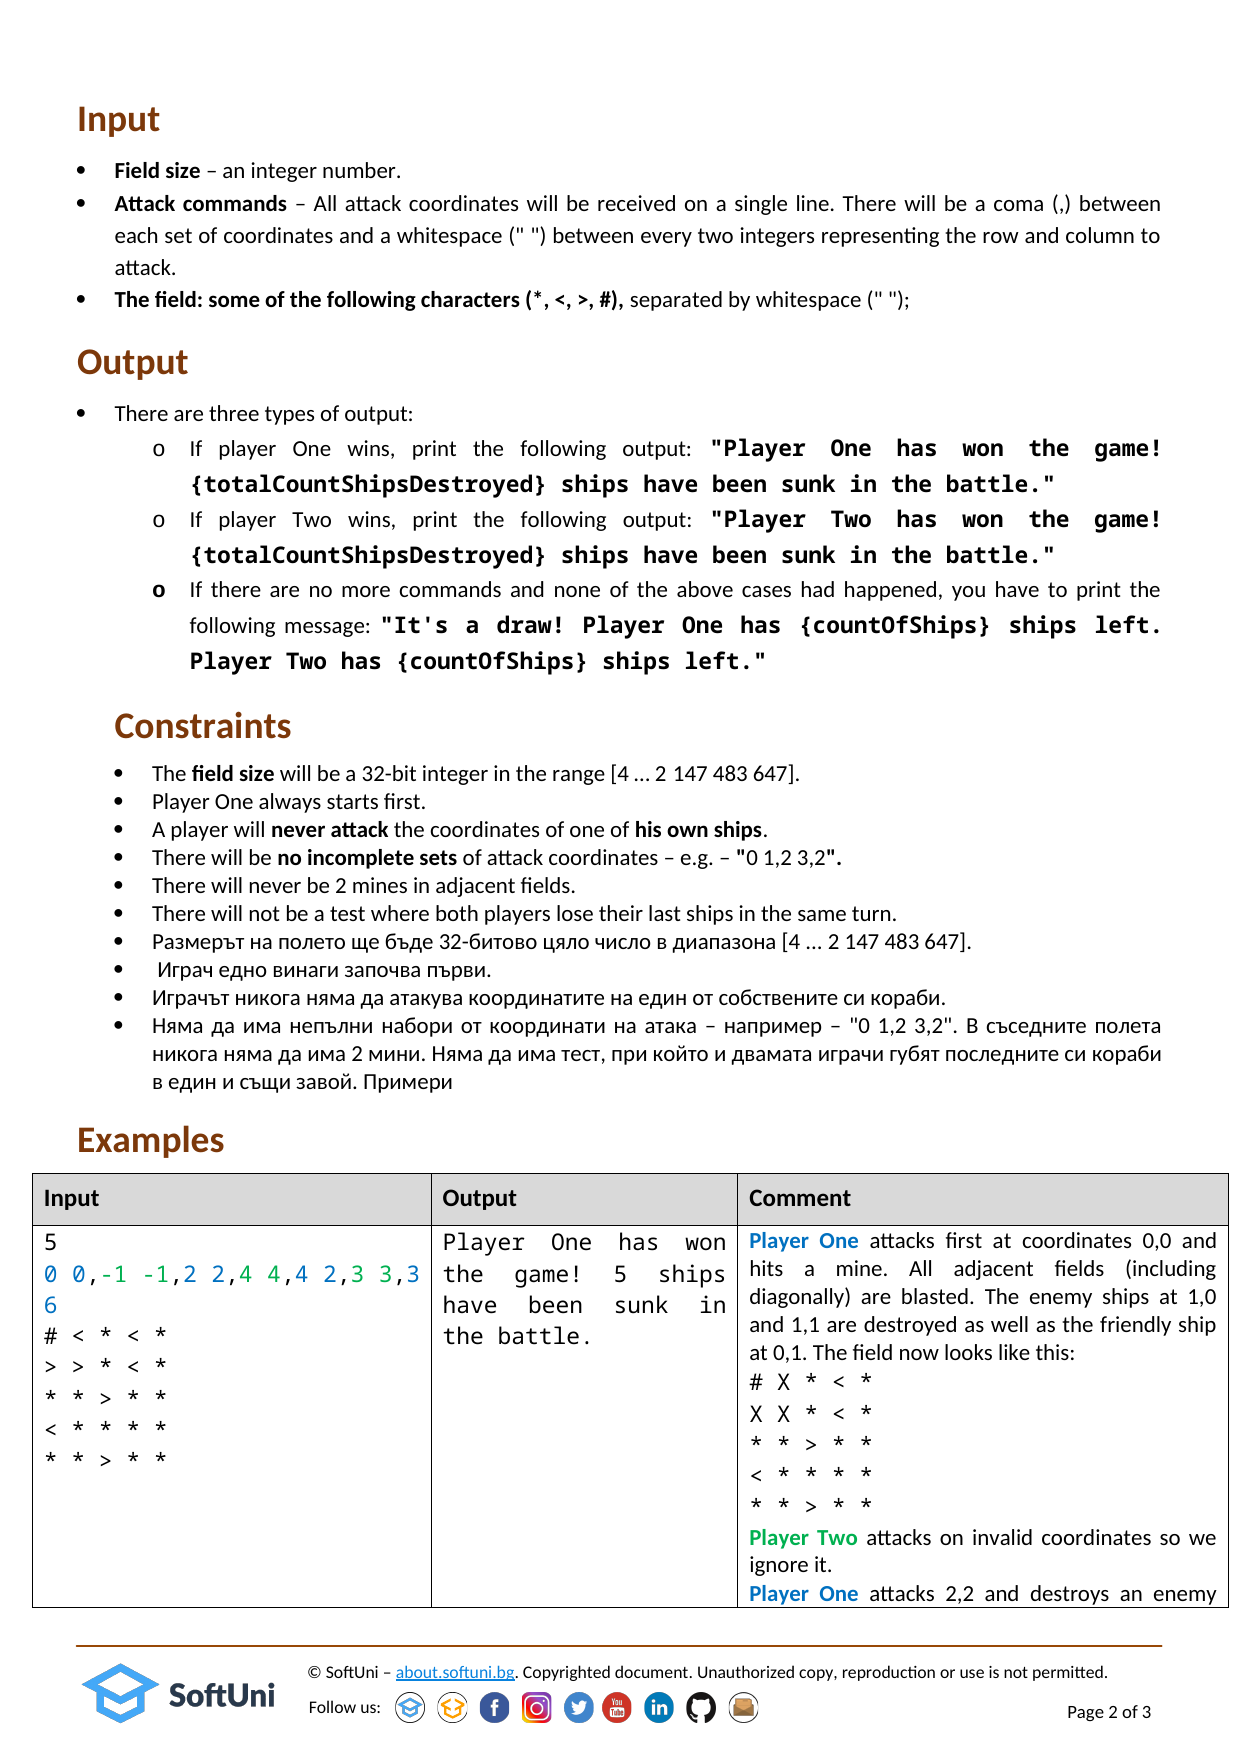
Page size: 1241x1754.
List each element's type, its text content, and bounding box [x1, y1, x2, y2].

list There will be no incomplete sets of attack coordinates – e.g. – "0 1,2 3,2". [114, 843, 1163, 871]
list The field size will be a 32-bit integer in the range [4 … 2 147 483 647]. [114, 759, 1163, 787]
subtitle Constraints [114, 702, 1163, 748]
subtitle Output [77, 338, 1163, 384]
table_header Input [33, 1174, 431, 1225]
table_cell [33, 1226, 431, 1607]
list Размерът на полето ще бъде 32-битово цяло число в диапазона [4 ... 2 147 483 647]. [114, 927, 1163, 955]
picture [479, 1692, 510, 1723]
list There are three types of output: [77, 399, 1163, 427]
picture [728, 1692, 759, 1723]
picture [522, 1692, 552, 1723]
list The field: some of the following characters (*, <, >, #), separated by whitespace (" "); [77, 285, 1163, 313]
table_header Comment [738, 1174, 1228, 1225]
list Field size – an integer number. [77, 156, 1163, 184]
list Няма да има непълни набори от координати на атака – например – "0 1,2 3,2". В съседните полета никога няма да има 2 мини. Няма да има тест, при който и двамата играчи губят последните си кораби в един и същи завой. Примери [114, 1011, 1163, 1095]
list If player Two wins, print the following output: "Player Two has won the game! {totalCountShipsDestroyed} ships have been sunk in the battle." [152, 503, 1163, 571]
picture [644, 1692, 653, 1701]
list Player One always starts first. [114, 787, 1163, 815]
subtitle Examples [77, 1116, 1163, 1162]
picture [665, 1714, 674, 1723]
list There will not be a test where both players lose their last ships in the same turn. [114, 899, 1163, 927]
list A player will never attack the coordinates of one of his own ships. [114, 815, 1163, 843]
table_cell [432, 1226, 737, 1607]
list If player One wins, print the following output: "Player One has won the game! {totalCountShipsDestroyed} ships have been sunk in the battle." [152, 431, 1163, 499]
list Играчът никога няма да атакува координатите на един от собствените си кораби. [114, 983, 1163, 1011]
picture [437, 1692, 468, 1723]
picture [658, 1705, 667, 1714]
list If there are no more commands and none of the above cases had happened, you have to print the following message: "It's a draw! Player One has {countOfShips} ships left. Player Two has {countOfShips} ships left." [152, 575, 1163, 676]
picture [564, 1692, 594, 1723]
picture [644, 1714, 653, 1723]
picture [75, 1658, 281, 1729]
list Играч едно винаги започва първи. [114, 955, 1163, 983]
list There will never be 2 mines in adjacent fields. [114, 871, 1163, 899]
list Attack commands – All attack coordinates will be received on a single line. There will be a coma (,) between each set of coordinates and a whitespace (" ") between every two integers representing the row and column to attack. [77, 189, 1163, 281]
picture [686, 1692, 716, 1723]
subtitle Input [77, 95, 1163, 141]
table_header Output [432, 1174, 737, 1225]
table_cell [738, 1226, 1228, 1607]
picture [395, 1692, 425, 1723]
picture [602, 1692, 632, 1723]
picture [665, 1692, 674, 1701]
